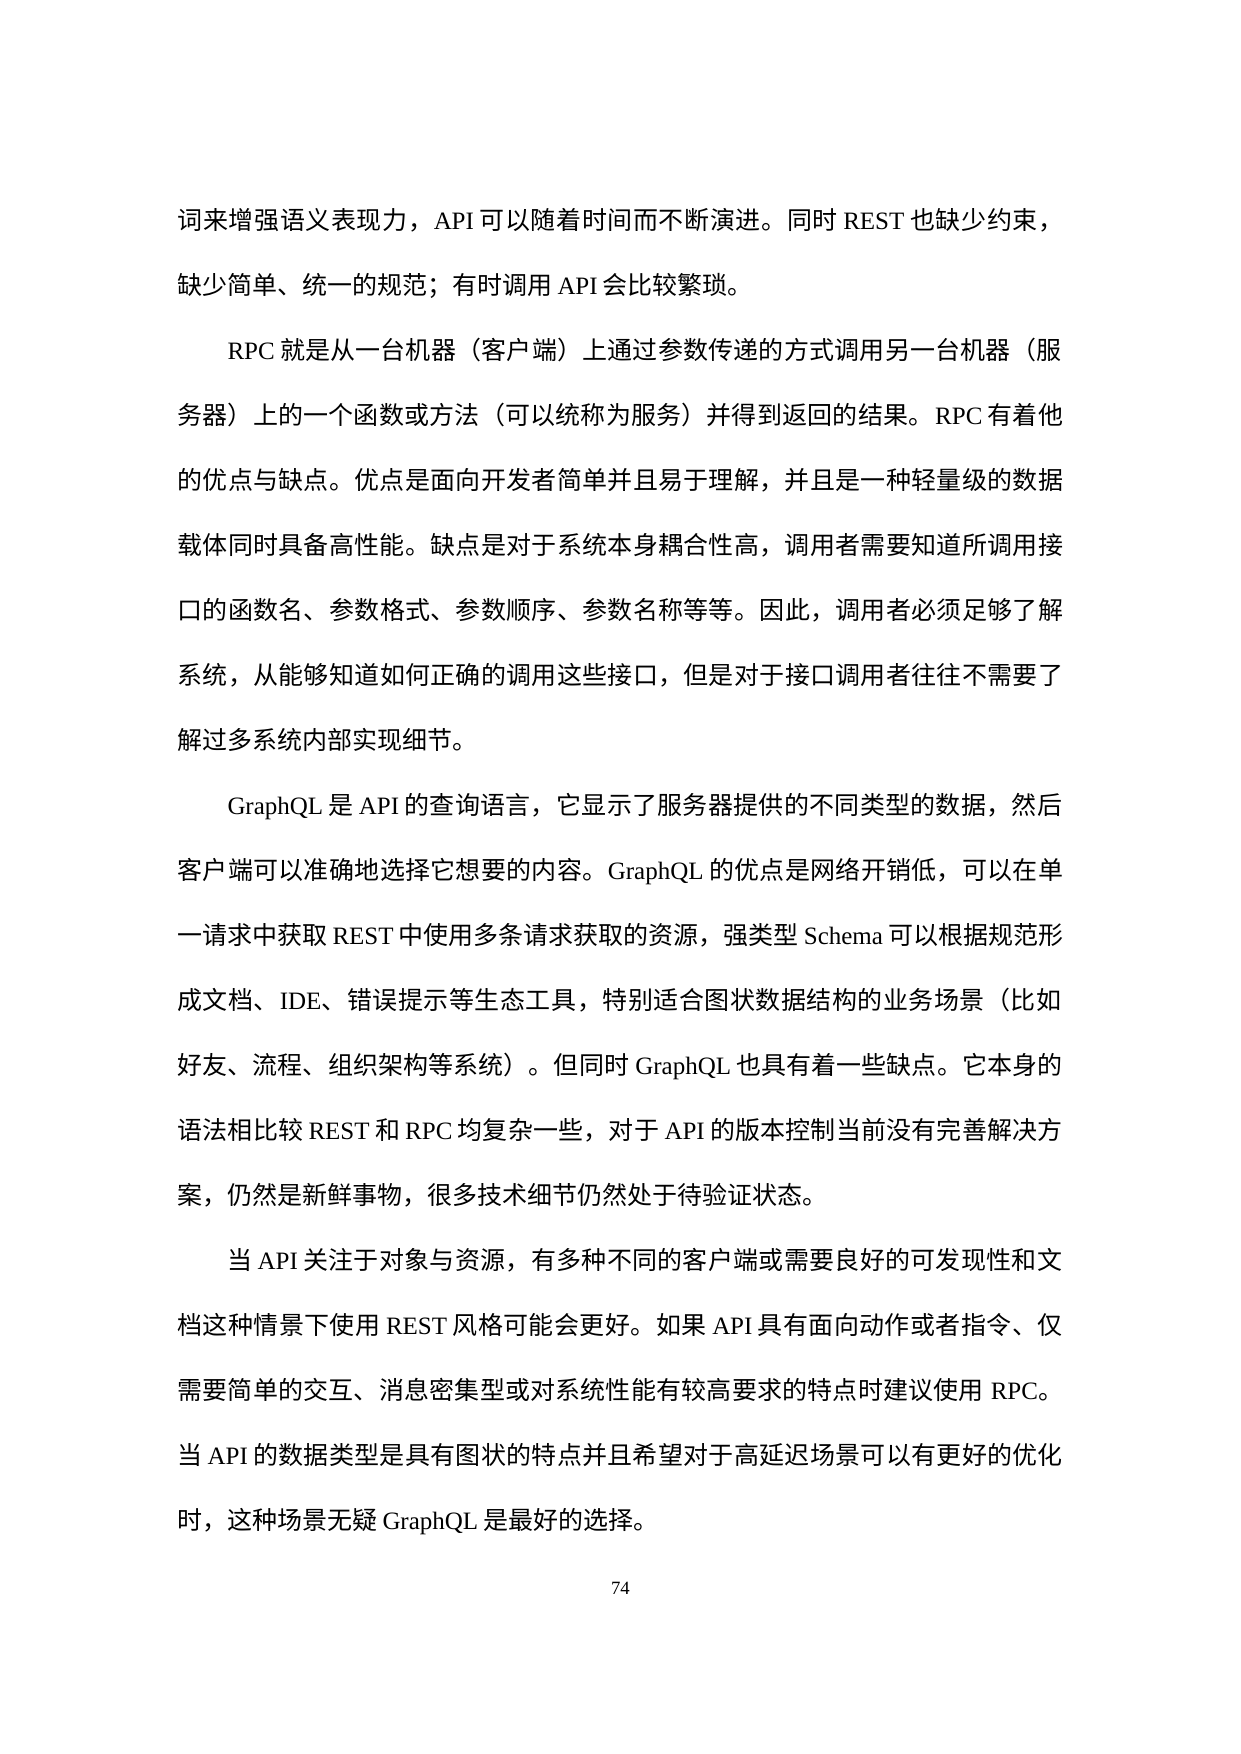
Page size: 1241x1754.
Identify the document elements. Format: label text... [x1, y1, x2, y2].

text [177, 186, 1063, 316]
text GraphQL是API的查询语言，它显示了服务器提供的不同类型的数据，然后客户端可以准确地选择它想要的内容。GraphQL的优点是网络开销低，可以在单一请求中获取REST中使用多条请求获取的资源，强类型Schema可以根据规范形成文档、IDE、错误提示等生态工具，特别适合图状数据结构的业务场景（比如好友、流程、组织架构等系统）。但同时GraphQL也具有着一些缺点。它本身的语法相比较REST和RPC均复杂一些，对于API的版本控制当前没有完善解决方案，仍然是新鲜事物，很多技术细节仍然处于待验证状态。 [177, 771, 1063, 1226]
text 当API关注于对象与资源，有多种不同的客户端或需要良好的可发现性和文档这种情景下使用REST风格可能会更好。如果API具有面向动作或者指令、仅需要简单的交互、消息密集型或对系统性能有较高要求的特点时建议使用RPC。当API的数据类型是具有图状的特点并且希望对于高延迟场景可以有更好的优化时，这种场景无疑GraphQL是最好的选择。 [177, 1226, 1063, 1551]
text RPC就是从一台机器（客户端）上通过参数传递的方式调用另一台机器（服务器）上的一个函数或方法（可以统称为服务）并得到返回的结果。RPC有着他的优点与缺点。优点是面向开发者简单并且易于理解，并且是一种轻量级的数据载体同时具备高性能。缺点是对于系统本身耦合性高，调用者需要知道所调用接口的函数名、参数格式、参数顺序、参数名称等等。因此，调用者必须足够了解系统，从能够知道如何正确的调用这些接口，但是对于接口调用者往往不需要了解过多系统内部实现细节。 [177, 316, 1063, 771]
